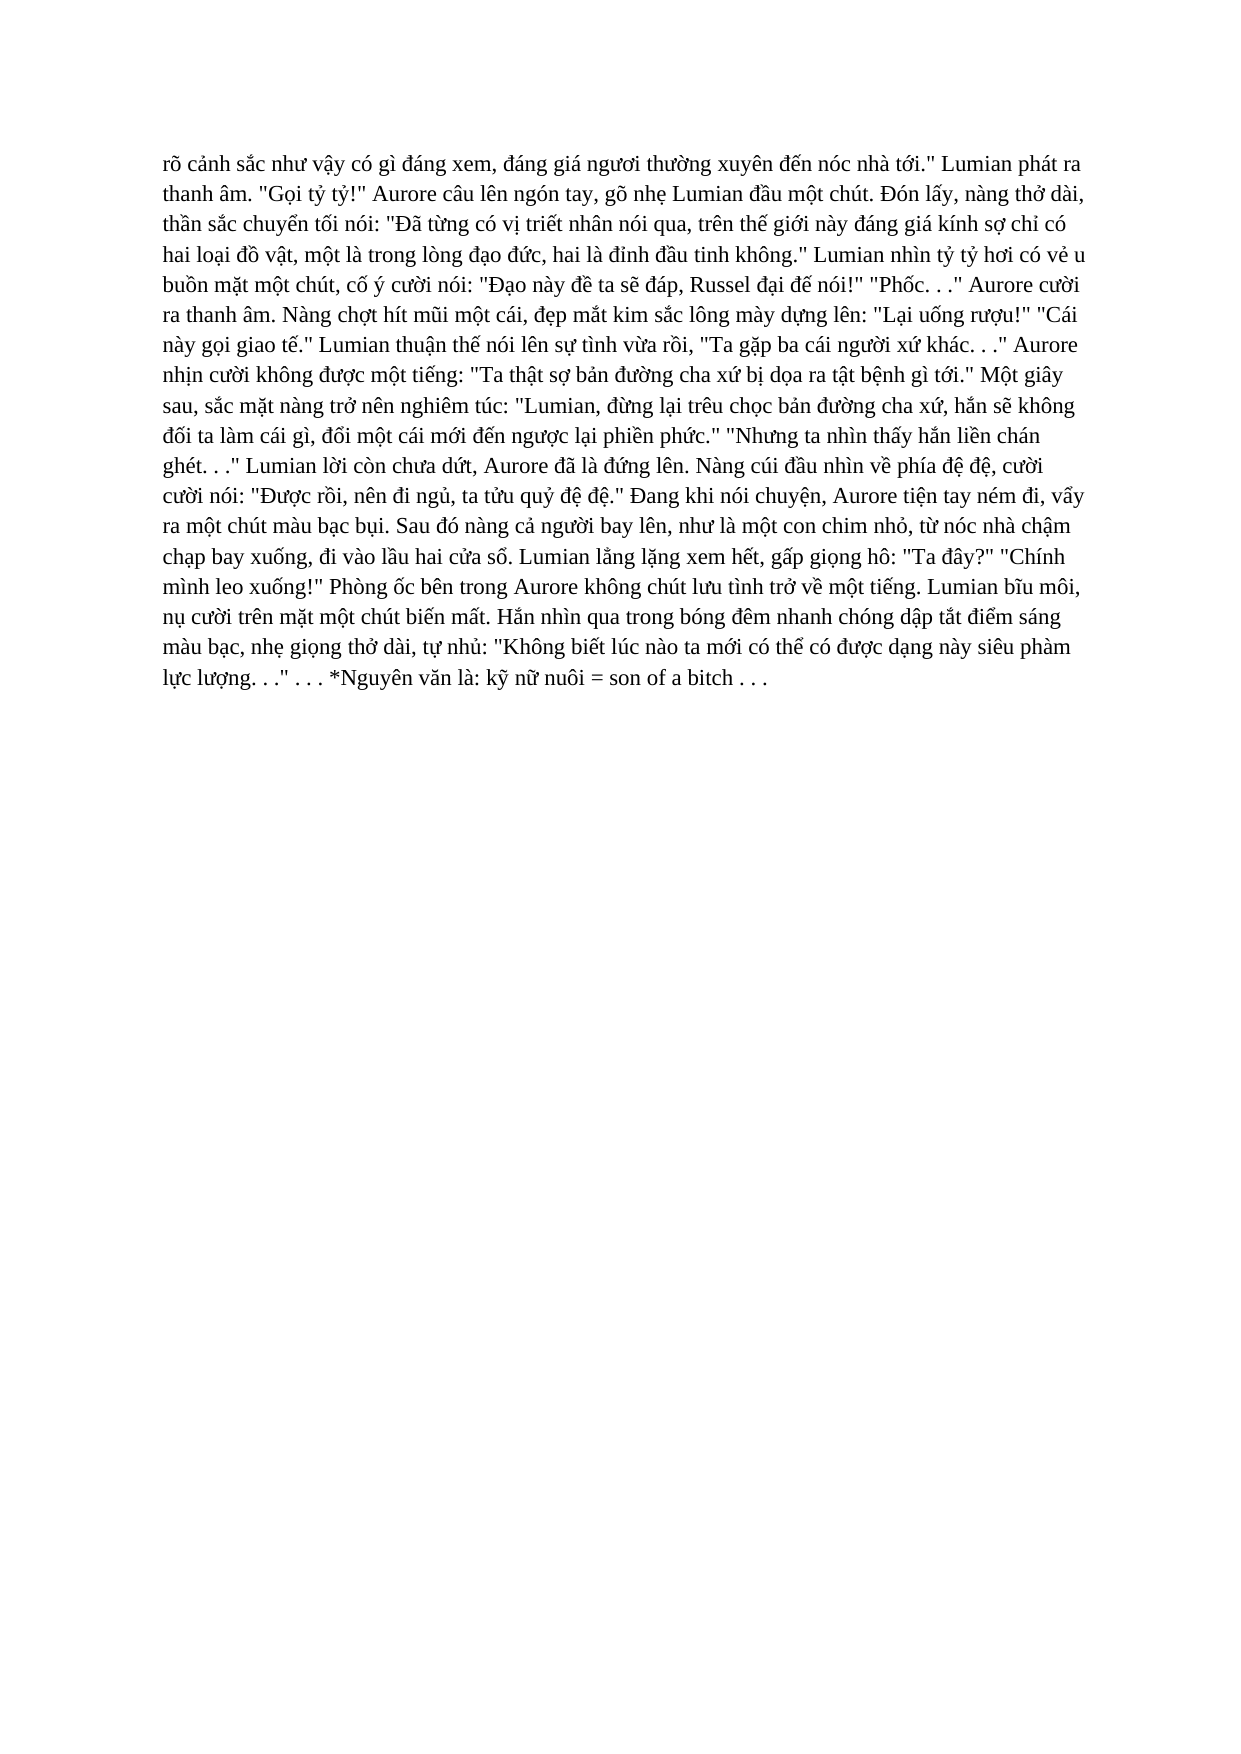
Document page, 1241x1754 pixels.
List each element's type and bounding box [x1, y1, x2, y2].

text [162, 150, 1090, 690]
